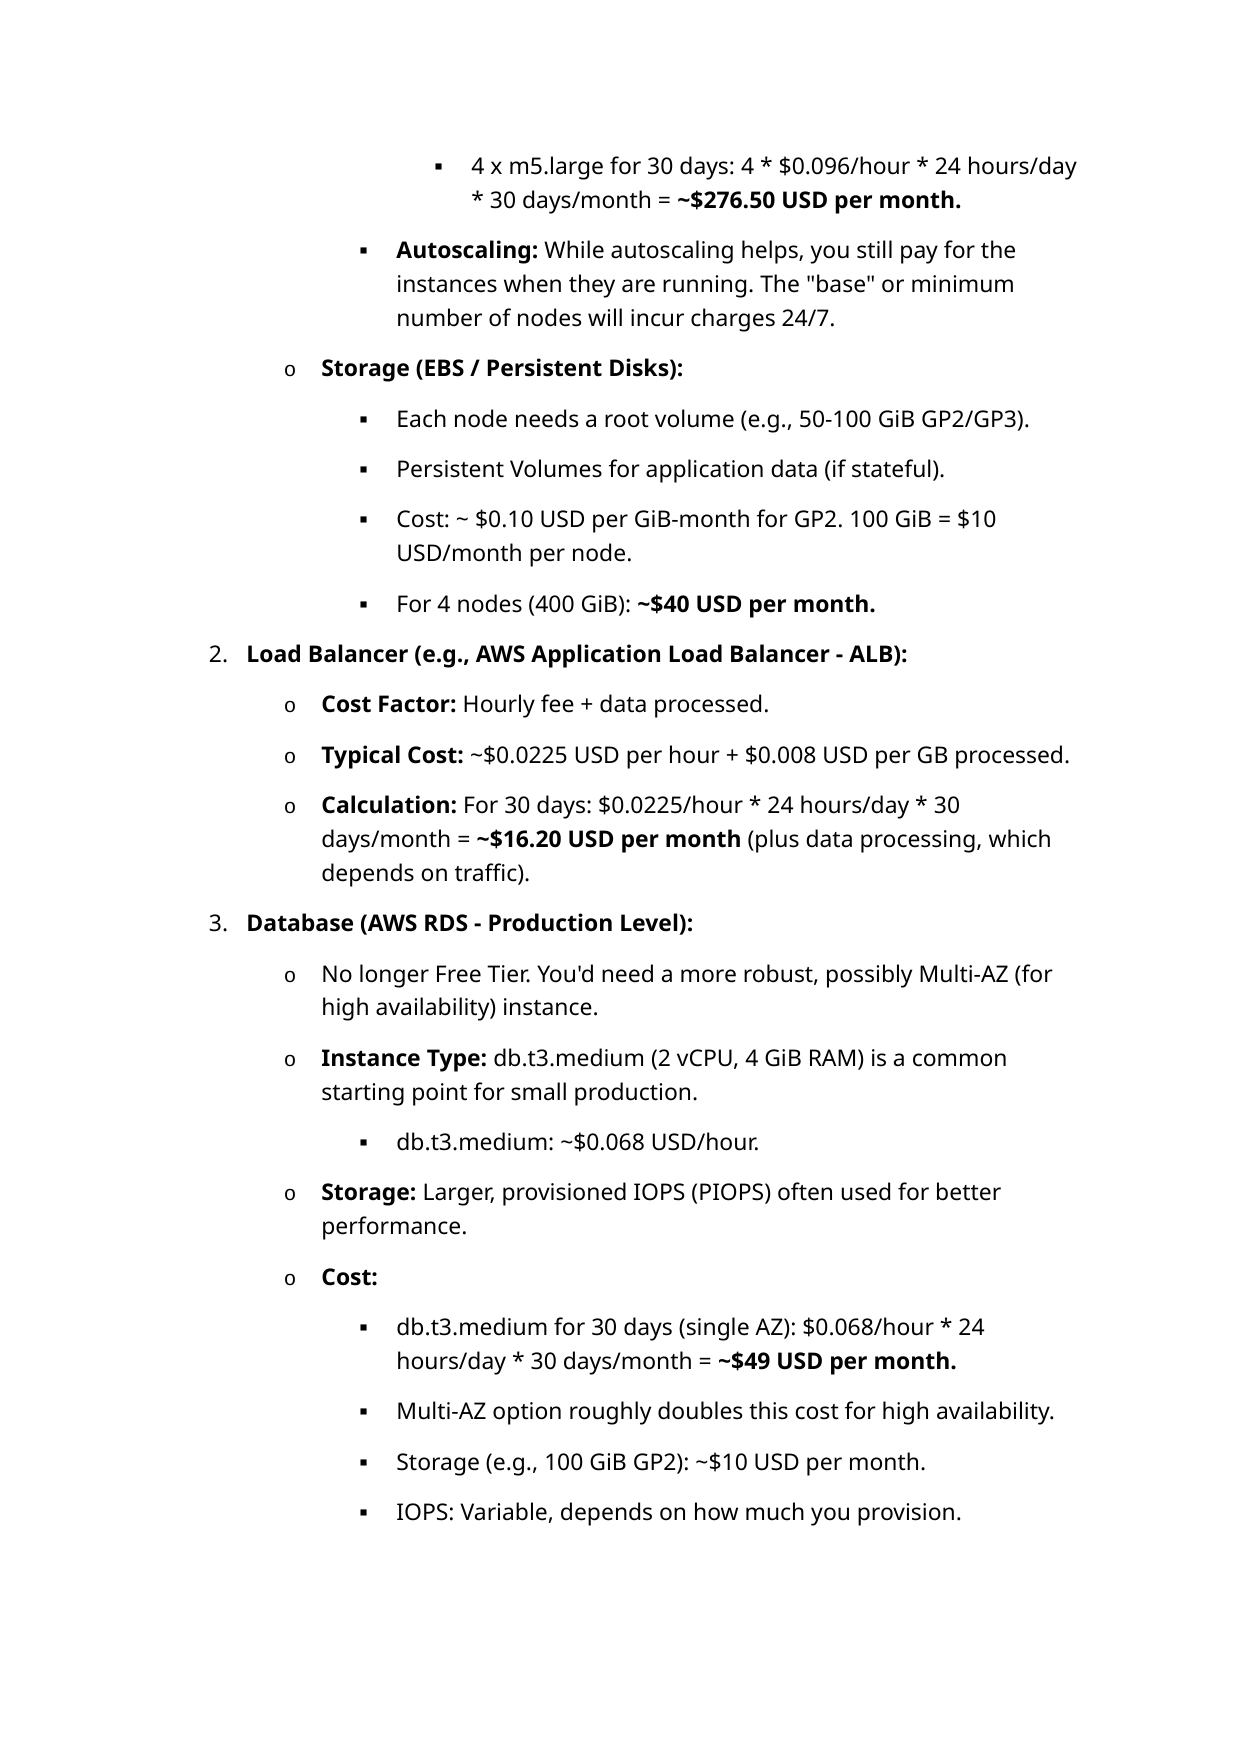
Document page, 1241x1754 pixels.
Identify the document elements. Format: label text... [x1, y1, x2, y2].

list IOPS: Variable, depends on how much you provision. [359, 1496, 1090, 1527]
list Each node needs a root volume (e.g., 50-100 GiB GP2/GP3). [359, 402, 1090, 434]
list db.t3.medium for 30 days (single AZ): $0.068/hour * 24 hours/day * 30 days/month = ~$49 USD per month. [359, 1311, 1090, 1376]
list No longer Free Tier. You'd need a more robust, possibly Multi-AZ (for high availability) instance. [284, 957, 1090, 1022]
list Instance Type: db.t3.medium (2 vCPU, 4 GiB RAM) is a common starting point for small production. [284, 1042, 1090, 1107]
list Calculation: For 30 days: $0.0225/hour * 24 hours/day * 30 days/month = ~$16.20 USD per month (plus data processing, which depends on traffic). [284, 789, 1090, 888]
list db.t3.medium: ~$0.068 USD/hour. [359, 1126, 1090, 1157]
list Storage (EBS / Persistent Disks): [284, 352, 1090, 383]
list Storage (e.g., 100 GiB GP2): ~$10 USD per month. [359, 1445, 1090, 1477]
list Cost Factor: Hourly fee + data processed. [284, 688, 1090, 719]
list Autoscaling: While autoscaling helps, you still pay for the instances when they are running. The "base" or minimum number of nodes will incur charges 24/7. [359, 234, 1090, 333]
list Database (AWS RDS - Production Level): [209, 907, 1090, 938]
list Cost: [284, 1260, 1090, 1292]
list Storage: Larger, provisioned IOPS (PIOPS) often used for better performance. [284, 1176, 1090, 1241]
list Typical Cost: ~$0.0225 USD per hour + $0.008 USD per GB processed. [284, 739, 1090, 770]
list Load Balancer (e.g., AWS Application Load Balancer - ALB): [209, 638, 1090, 669]
list Persistent Volumes for application data (if stateful). [359, 453, 1090, 484]
list For 4 nodes (400 GiB): ~$40 USD per month. [359, 587, 1090, 619]
list 4 x m5.large for 30 days: 4 * $0.096/hour * 24 hours/day * 30 days/month = ~$276.50 USD per month. [434, 150, 1090, 215]
list Cost: ~ $0.10 USD per GiB-month for GP2. 100 GiB = $10 USD/month per node. [359, 503, 1090, 568]
list Multi-AZ option roughly doubles this cost for high availability. [359, 1395, 1090, 1426]
